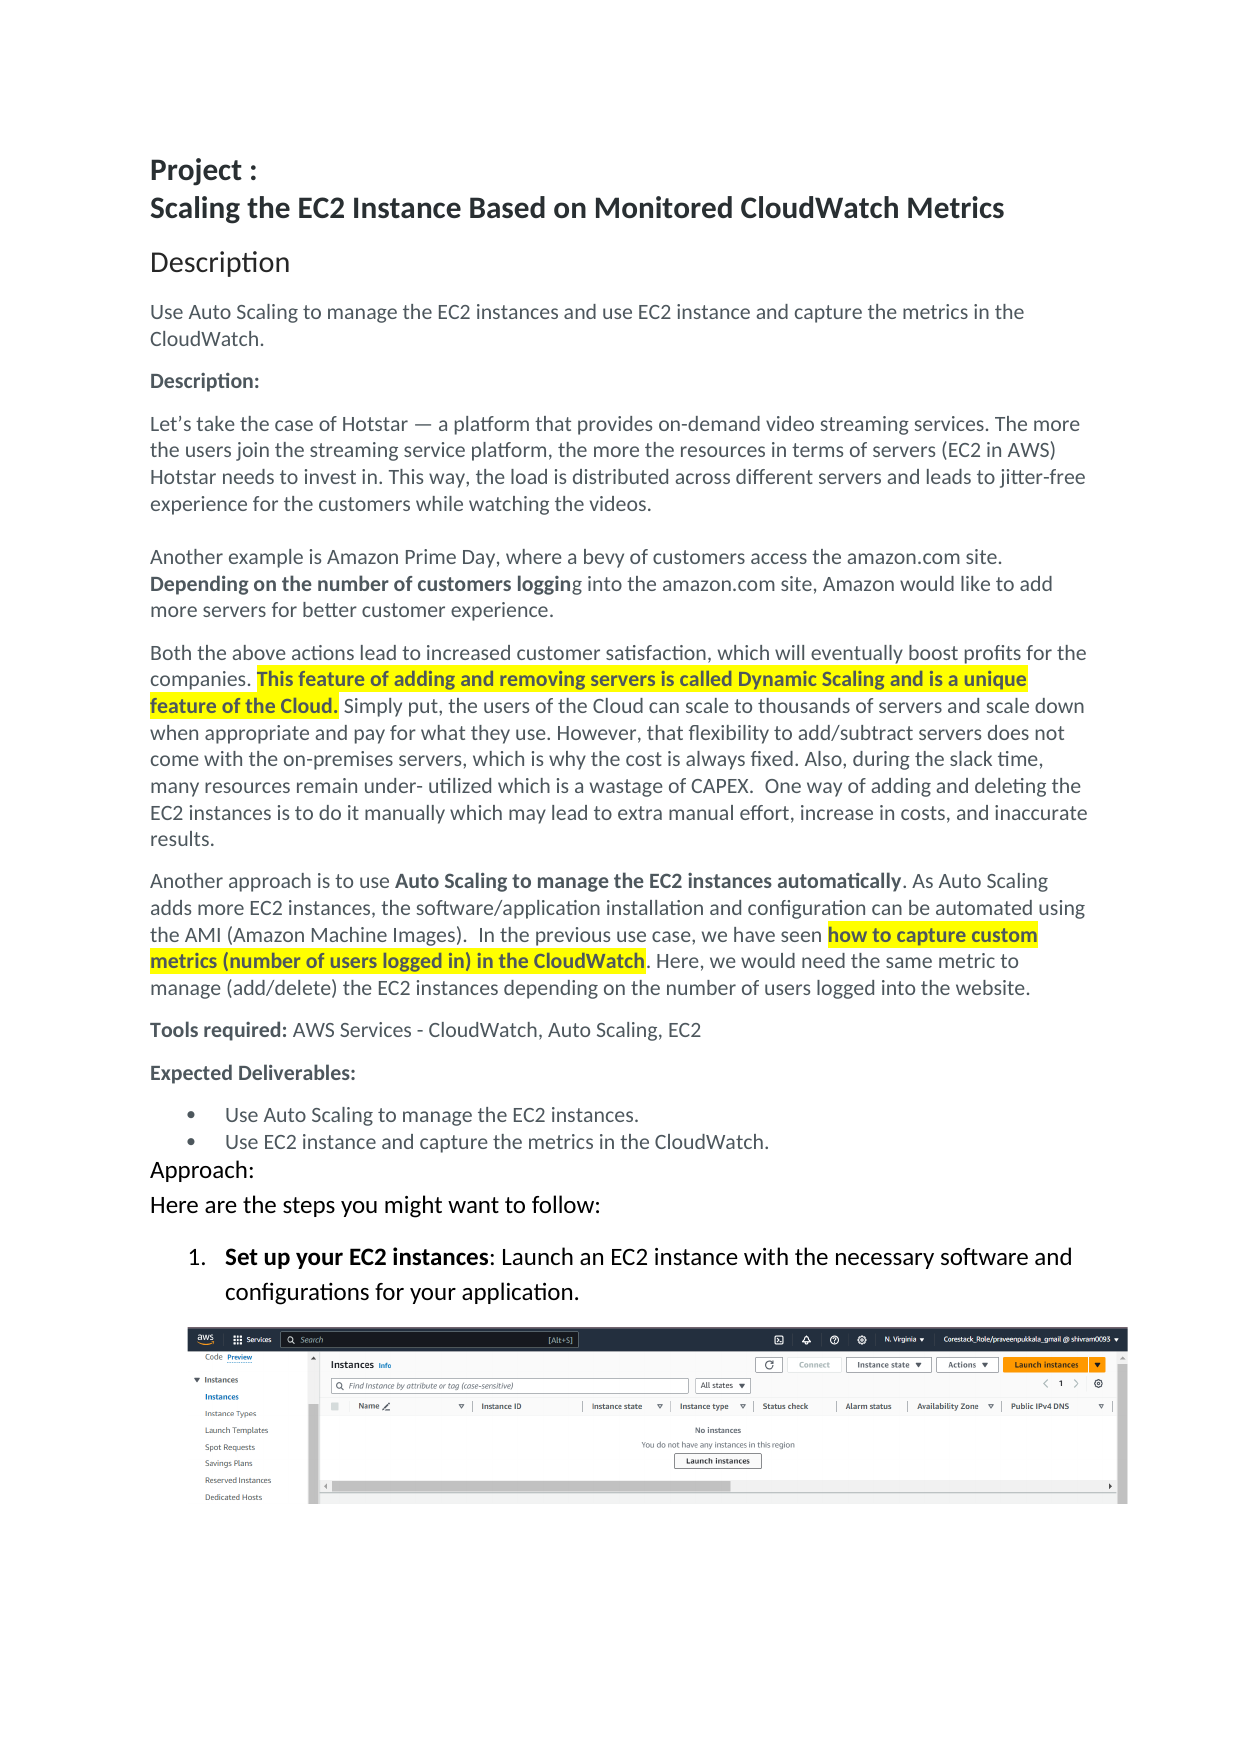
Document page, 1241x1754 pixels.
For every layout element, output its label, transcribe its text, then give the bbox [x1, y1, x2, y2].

text Another approach is to use Auto Scaling to manage the EC2 instances automatically. As Auto Scaling adds more EC2 instances, the software/application installation and configuration can be automated using the AMI (Amazon Machine Images). In the previous use case, we have seen how to capture custom metrics (number of users logged in) in the CloudWatch. Here, we would need the same metric to manage (add/delete) the EC2 instances depending on the number of users logged into the website. [150, 868, 1090, 1001]
list Set up your EC2 instances: Launch an EC2 instance with the necessary software and configurations for your application. [187, 1241, 1090, 1307]
text Let’s take the case of Hotstar — a platform that provides on-demand video streaming services. The more the users join the streaming service platform, the more the resources in terms of servers (EC2 in AWS) Hotstar needs to invest in. This way, the load is distributed across different servers and leads to jitter-free experience for the customers while watching the videos. Another example is Amazon Prime Day, where a bevy of customers access the amazon.com site. Depending on the number of customers logging into the amazon.com site, Amazon would like to add more servers for better customer experience. [150, 410, 1090, 623]
text Tools required: AWS Services - CloudWatch, Auto Scaling, EC2 [150, 1017, 1090, 1043]
list Use EC2 instance and capture the metrics in the CloudWatch. [187, 1128, 1090, 1154]
list Use Auto Scaling to manage the EC2 instances. [187, 1101, 1090, 1128]
text Project : Scaling the EC2 Instance Based on Monitored CloudWatch Metrics [150, 150, 1090, 226]
text Description: [150, 367, 1090, 394]
text Description [150, 243, 1090, 280]
text Expected Deliverables: [150, 1059, 1090, 1086]
picture [187, 1327, 1128, 1504]
text Approach: Here are the steps you might want to follow: [150, 1154, 1090, 1220]
text Use Auto Scaling to manage the EC2 instances and use EC2 instance and capture the metrics in the CloudWatch. [150, 298, 1090, 352]
text Both the above actions lead to increased customer satisfaction, which will eventually boost profits for the companies. This feature of adding and removing servers is called Dynamic Scaling and is a unique feature of the Cloud. Simply put, the users of the Cloud can scale to thousands of servers and scale down when appropriate and pay for what they use. However, that flexibility to add/subtract servers does not come with the on-premises servers, which is why the cost is always fixed. Also, during the slack time, many resources remain under- utilized which is a wastage of CAPEX. One way of adding and deleting the EC2 instances is to do it manually which may lead to extra manual effort, increase in costs, and inaccurate results. [150, 639, 1090, 852]
